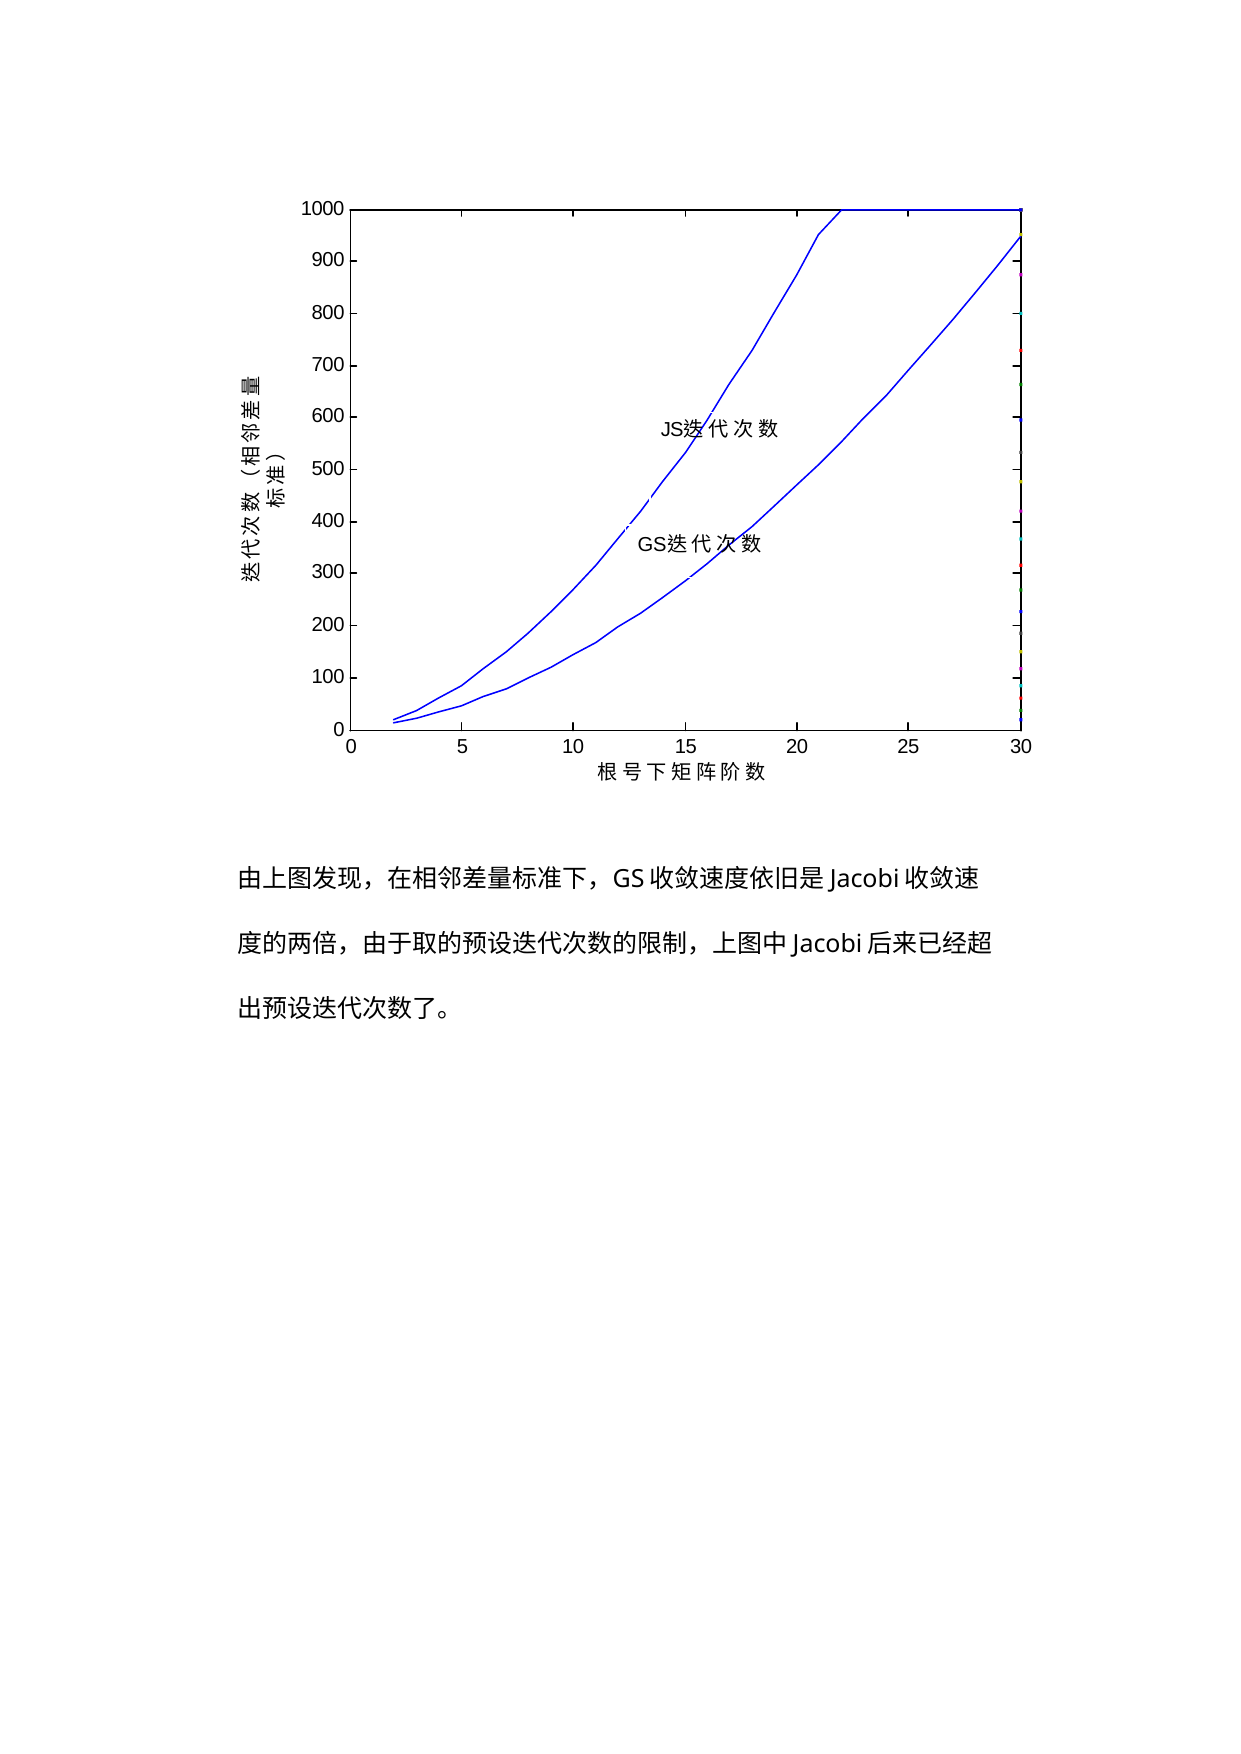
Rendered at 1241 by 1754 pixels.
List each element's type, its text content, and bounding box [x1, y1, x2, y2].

list 由上图发现，在相邻差量标准下，GS收敛速度依旧是Jacobi收敛速度的两倍，由于取的预设迭代次数的限制，上图中Jacobi后来已经超出预设迭代次数了。 [237, 844, 1003, 1039]
